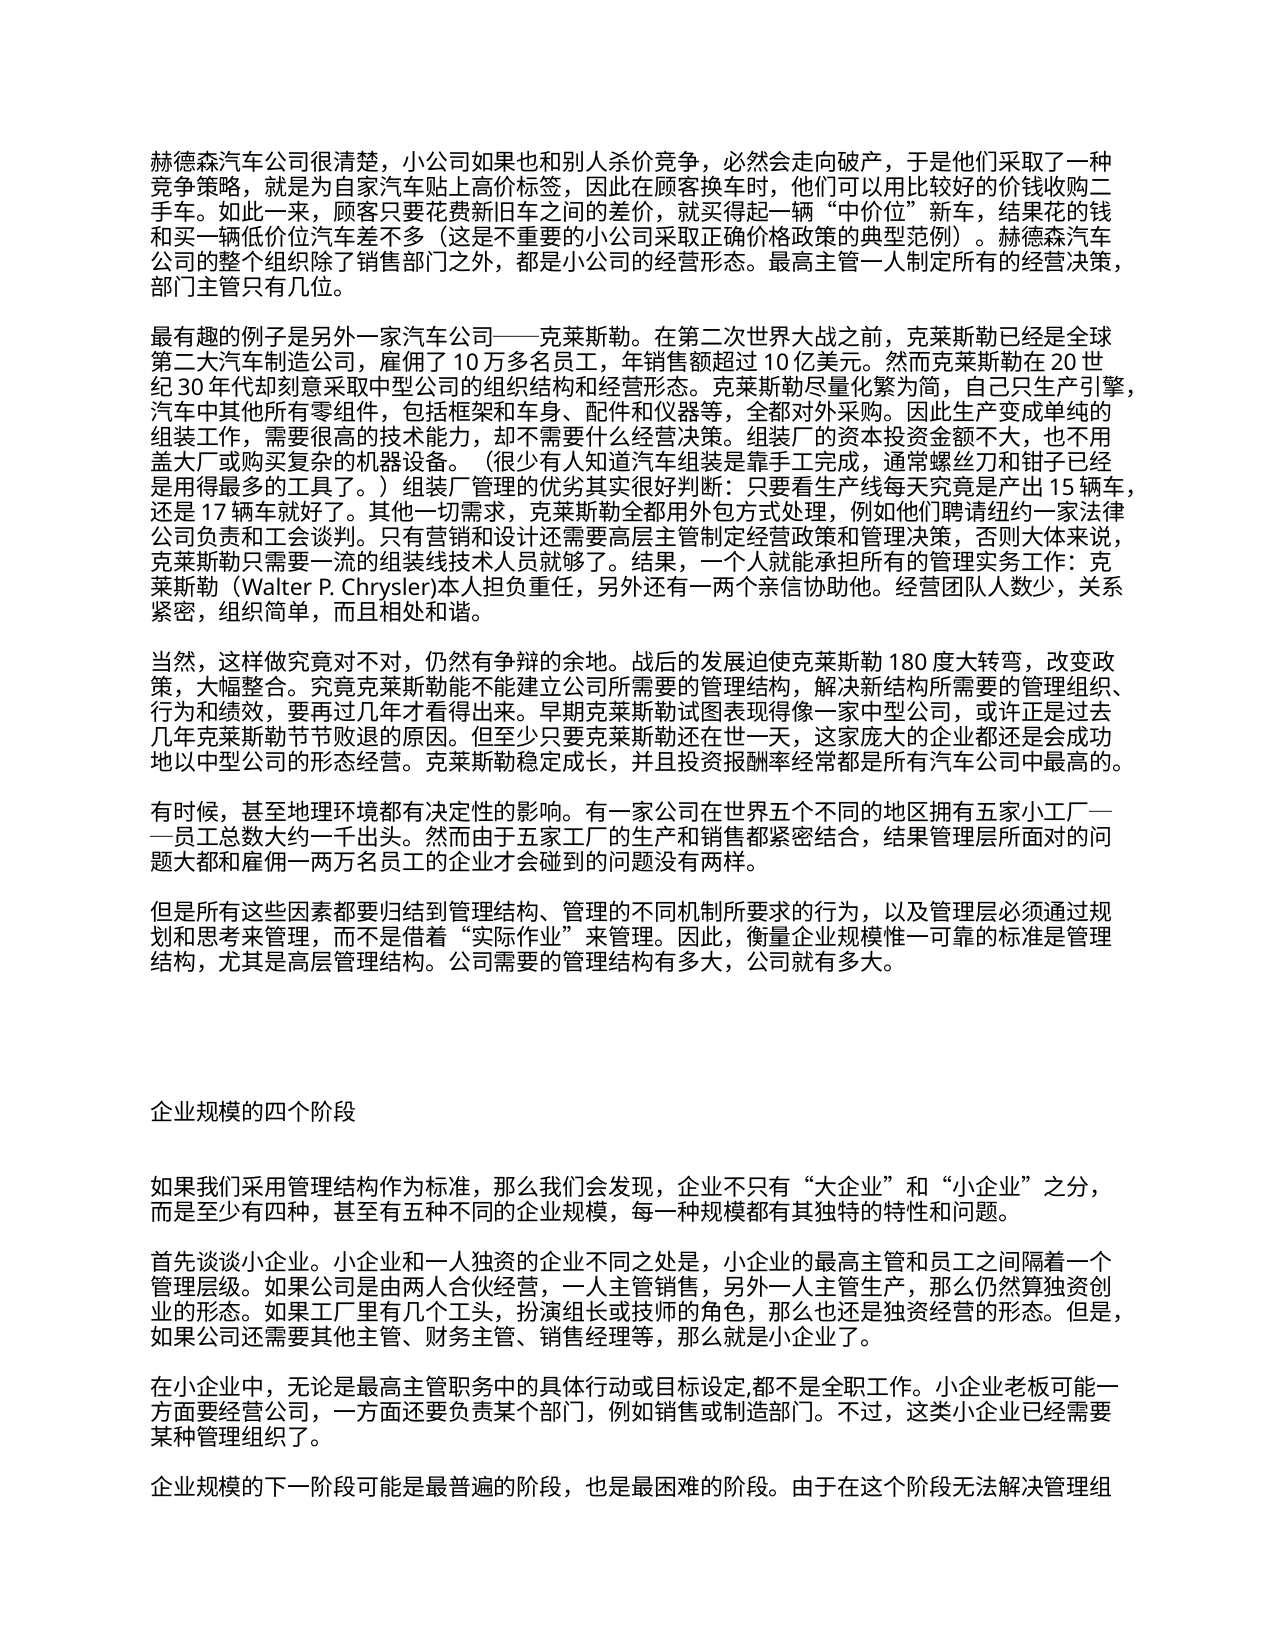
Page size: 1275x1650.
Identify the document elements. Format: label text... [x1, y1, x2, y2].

text 首先谈谈小企业。小企业和一人独资的企业不同之处是，小企业的最高主管和员工之间隔着一个管理层级。如果公司是由两人合伙经营，一人主管销售，另外一人主管生产，那么仍然算独资创业的形态。如果工厂里有几个工头，扮演组长或技师的角色，那么也还是独资经营的形态。但是，如果公司还需要其他主管、财务主管、销售经理等，那么就是小企业了。 [150, 1250, 1125, 1350]
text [150, 150, 1125, 300]
text 当然，这样做究竟对不对，仍然有争辩的余地。战后的发展迫使克莱斯勒180度大转弯，改变政策，大幅整合。究竟克莱斯勒能不能建立公司所需要的管理结构，解决新结构所需要的管理组织、行为和绩效，要再过几年才看得出来。早期克莱斯勒试图表现得像一家中型公司，或许正是过去几年克莱斯勒节节败退的原因。但至少只要克莱斯勒还在世一天，这家庞大的企业都还是会成功地以中型公司的形态经营。克莱斯勒稳定成长，并且投资报酬率经常都是所有汽车公司中最高的。 [150, 650, 1125, 775]
text 但是所有这些因素都要归结到管理结构、管理的不同机制所要求的行为，以及管理层必须通过规划和思考来管理，而不是借着“实际作业”来管理。因此，衡量企业规模惟一可靠的标准是管理结构，尤其是高层管理结构。公司需要的管理结构有多大，公司就有多大。 [150, 900, 1125, 975]
text 有时候，甚至地理环境都有决定性的影响。有一家公司在世界五个不同的地区拥有五家小工厂──员工总数大约一千出头。然而由于五家工厂的生产和销售都紧密结合，结果管理层所面对的问题大都和雇佣一两万名员工的企业才会碰到的问题没有两样。 [150, 800, 1125, 875]
text 最有趣的例子是另外一家汽车公司──克莱斯勒。在第二次世界大战之前，克莱斯勒已经是全球第二大汽车制造公司，雇佣了10万多名员工，年销售额超过10亿美元。然而克莱斯勒在20世纪30年代却刻意采取中型公司的组织结构和经营形态。克莱斯勒尽量化繁为简，自己只生产引擎，汽车中其他所有零组件，包括框架和车身、配件和仪器等，全都对外采购。因此生产变成单纯的组装工作，需要很高的技术能力，却不需要什么经营决策。组装厂的资本投资金额不大，也不用盖大厂或购买复杂的机器设备。（很少有人知道汽车组装是靠手工完成，通常螺丝刀和钳子已经是用得最多的工具了。）组装厂管理的优劣其实很好判断：只要看生产线每天究竟是产出15辆车，还是17辆车就好了。其他一切需求，克莱斯勒全都用外包方式处理，例如他们聘请纽约一家法律公司负责和工会谈判。只有营销和设计还需要高层主管制定经营政策和管理决策，否则大体来说，克莱斯勒只需要一流的组装线技术人员就够了。结果，一个人就能承担所有的管理实务工作：克莱斯勒（Walter P. Chrysler)本人担负重任，另外还有一两个亲信协助他。经营团队人数少，关系紧密，组织简单，而且相处和谐。 [150, 325, 1125, 625]
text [150, 1475, 1125, 1500]
text 如果我们采用管理结构作为标准，那么我们会发现，企业不只有“大企业”和“小企业”之分，而是至少有四种，甚至有五种不同的企业规模，每一种规模都有其独特的特性和问题。 [150, 1175, 1125, 1225]
text 在小企业中，无论是最高主管职务中的具体行动或目标设定,都不是全职工作。小企业老板可能一方面要经营公司，一方面还要负责某个部门，例如销售或制造部门。不过，这类小企业已经需要某种管理组织了。 [150, 1375, 1125, 1450]
text 企业规模的四个阶段 [150, 1100, 1125, 1125]
